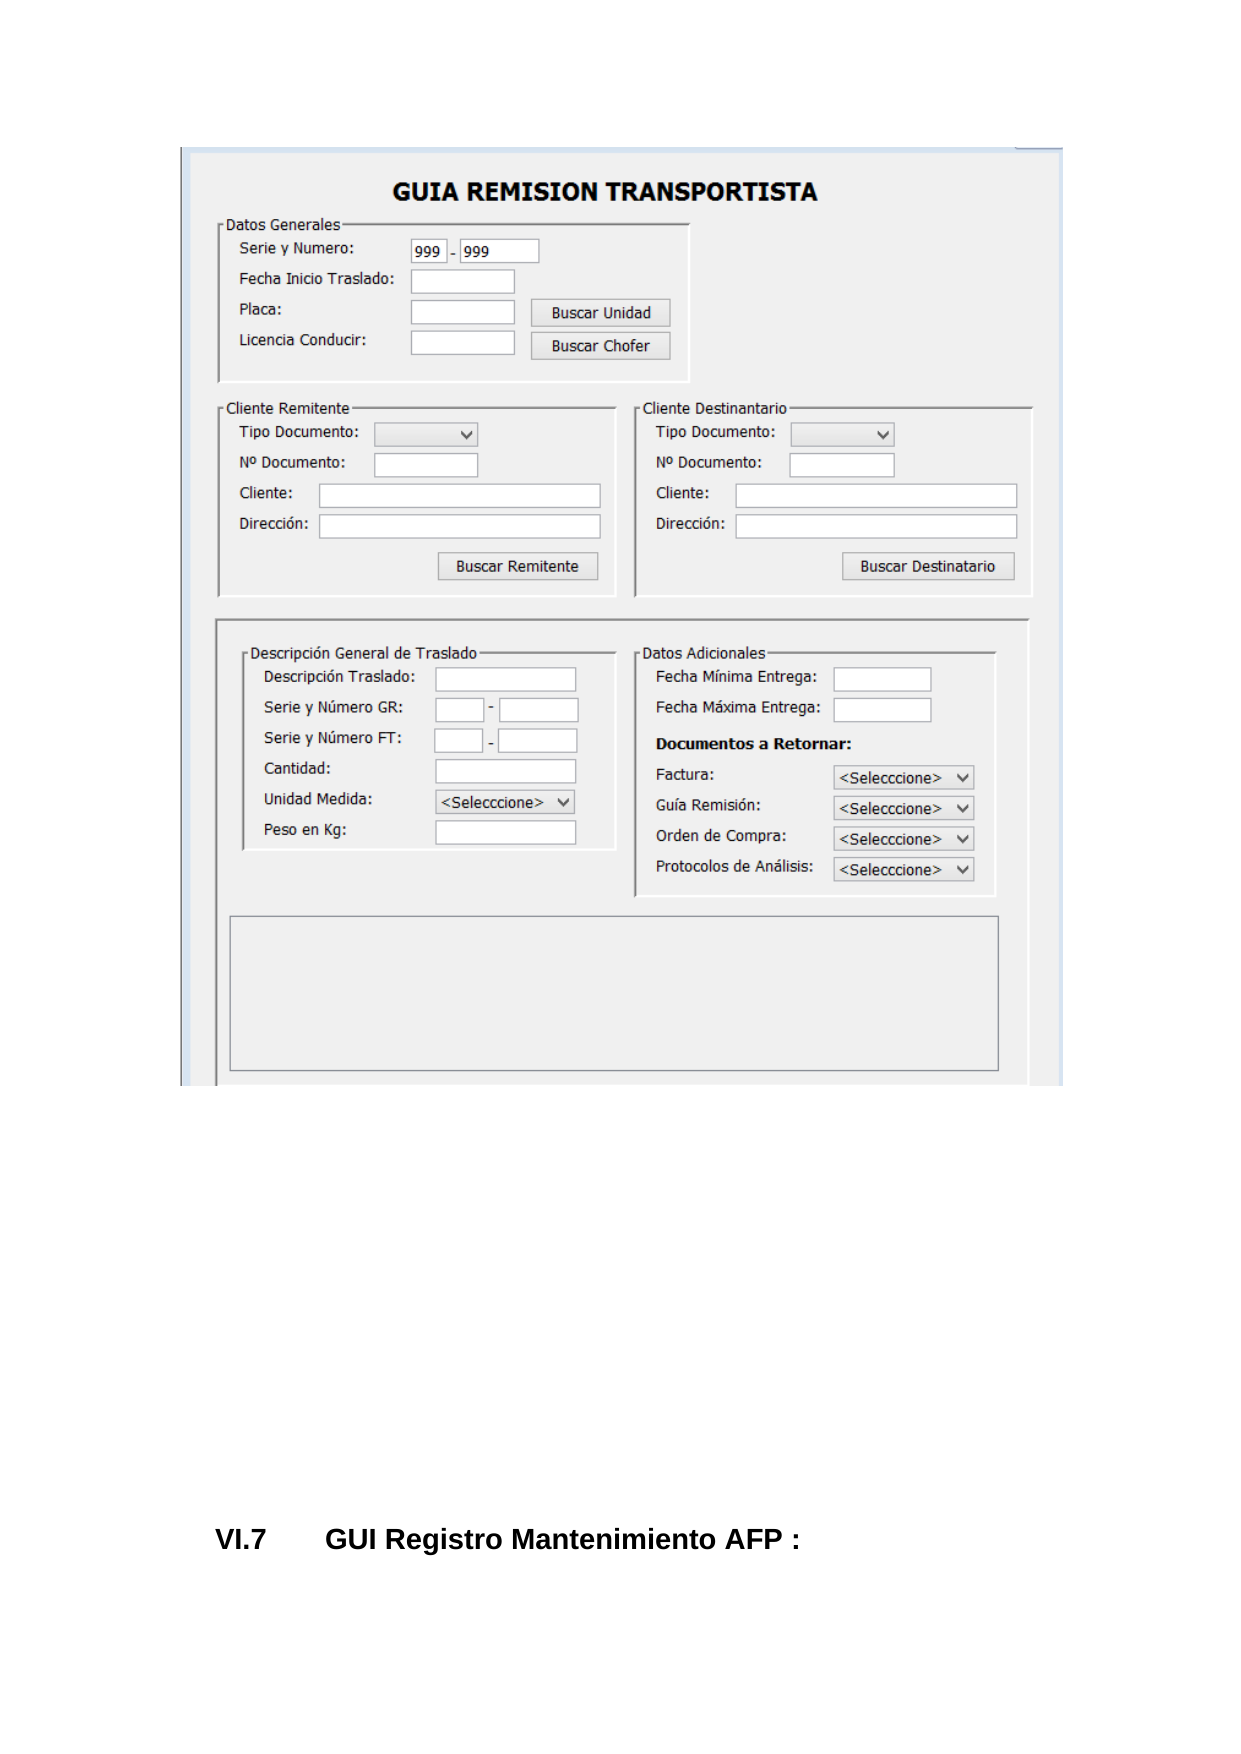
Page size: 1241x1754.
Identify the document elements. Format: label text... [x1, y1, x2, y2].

picture [177, 147, 1063, 1086]
list GUI Registro Mantenimiento AFP : [215, 1522, 1063, 1556]
